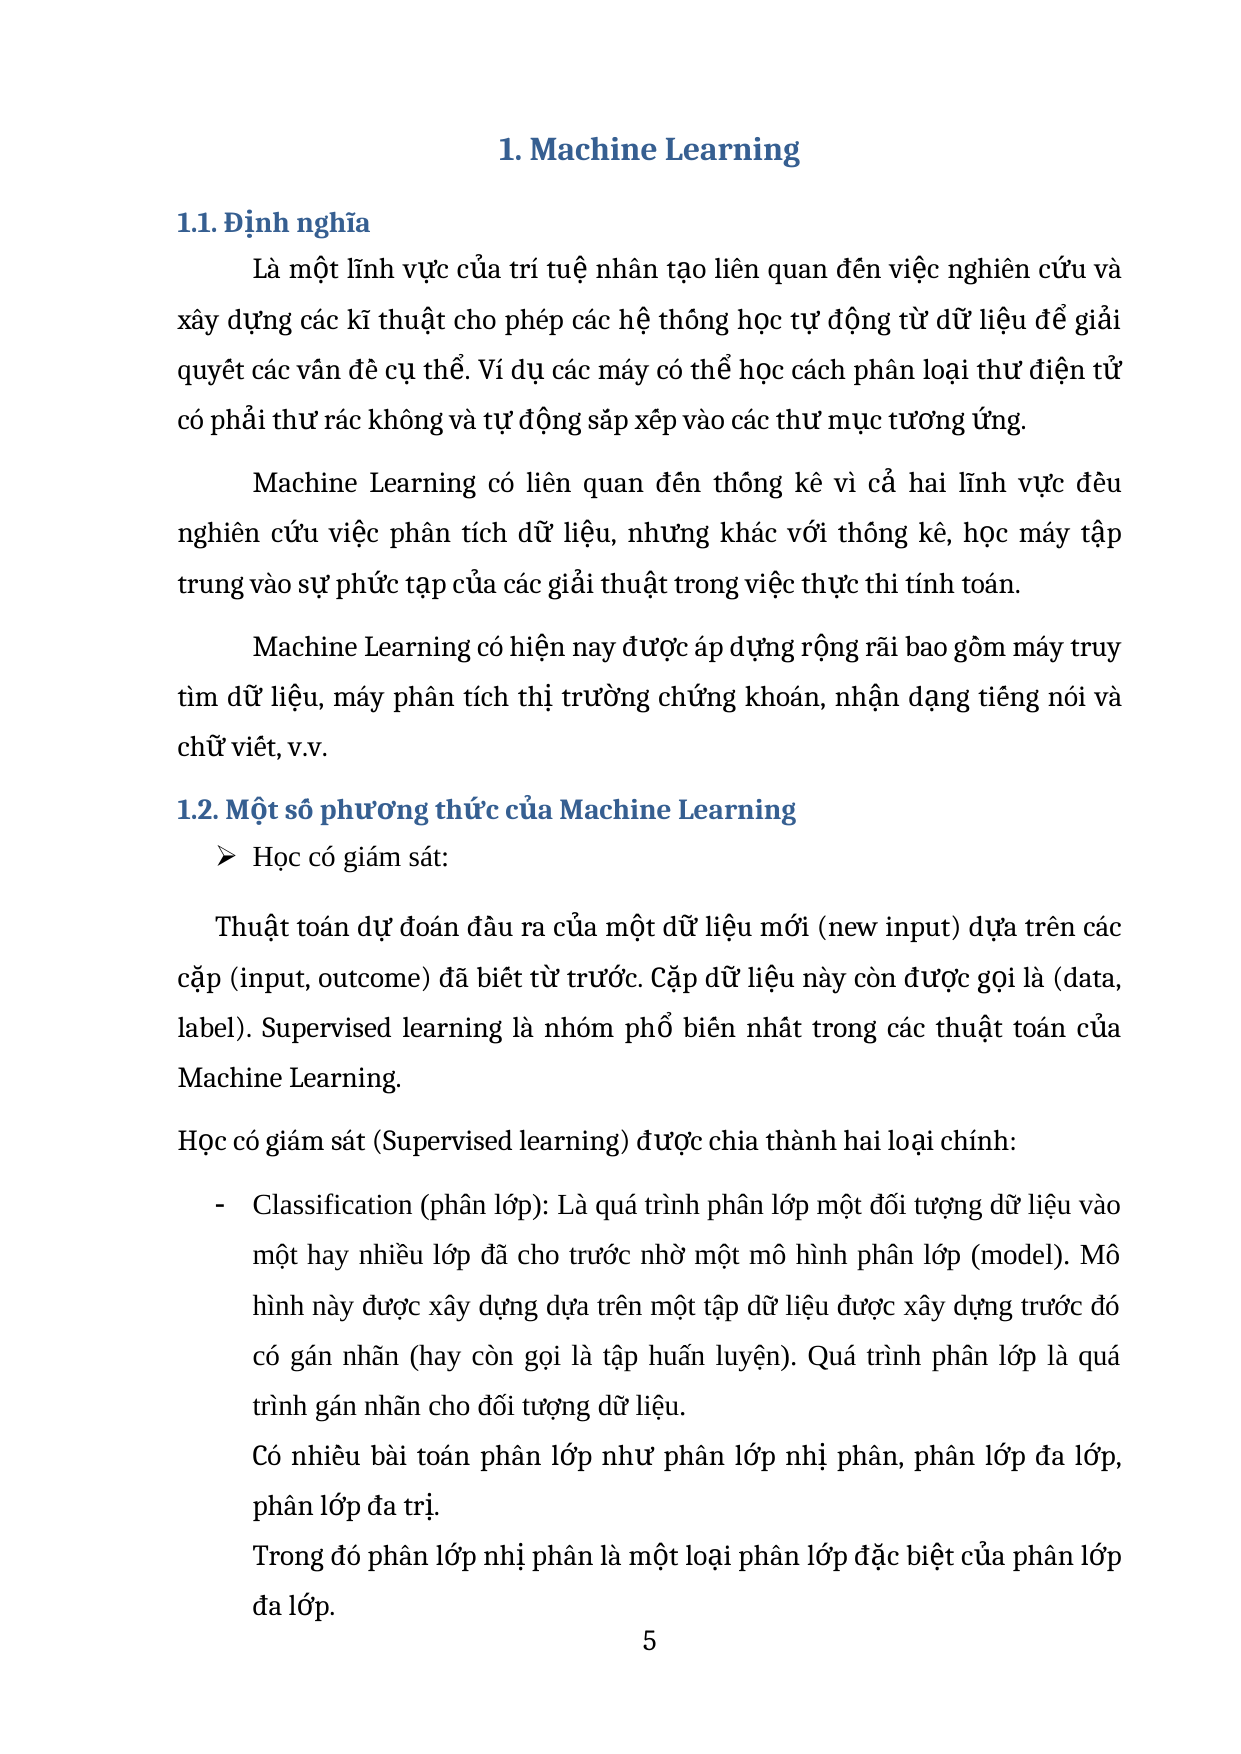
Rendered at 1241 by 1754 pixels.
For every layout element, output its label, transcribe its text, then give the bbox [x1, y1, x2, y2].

text Thuật toán dự đoán đầu ra của một dữ liệu mới (new input) dựa trên các cặp (input, outcome) đã biết từ trước. Cặp dữ liệu này còn được gọi là (data, label). Supervised learning là nhóm phổ biến nhất trong các thuật toán của Machine Learning. [177, 910, 1122, 1095]
text Machine Learning có hiện nay được áp dựng rộng rãi bao gồm máy truy tìm dữ liệu, máy phân tích thị trường chứng khoán, nhận dạng tiếng nói và chữ viết, v.v. [177, 630, 1122, 764]
list Có nhiều bài toán phân lớp như phân lớp nhị phân, phân lớp đa lớp, phân lớp đa trị. [252, 1439, 1122, 1522]
text Là một lĩnh vực của trí tuệ nhân tạo liên quan đến việc nghiên cứu và xây dựng các kĩ thuật cho phép các hệ thống học tự động từ dữ liệu để giải quyết các vấn đề cụ thể. Ví dụ các máy có thể học cách phân loại thư điện tử có phải thư rác không và tự động sắp xếp vào các thư mục tương ứng. [177, 252, 1122, 437]
subtitle 1. Machine Learning [177, 131, 1122, 169]
list Trong đó phân lớp nhị phân là một loại phân lớp đặc biệt của phân lớp đa lớp. [252, 1539, 1122, 1623]
text Học có giám sát (Supervised learning) được chia thành hai loại chính: [177, 1124, 1122, 1158]
list Học có giám sát: [215, 839, 1122, 873]
list Classification (phân lớp): Là quá trình phân lớp một đối tượng dữ liệu vào một hay nhiều lớp đã cho trước nhờ một mô hình phân lớp (model). Mô hình này được xây dựng dựa trên một tập dữ liệu được xây dựng trước đó có gán nhãn (hay còn gọi là tập huấn luyện). Quá trình phân lớp là quá trình gán nhãn cho đối tượng dữ liệu. [215, 1187, 1122, 1422]
text Machine Learning có liên quan đến thống kê vì cả hai lĩnh vực đều nghiên cứu việc phân tích dữ liệu, nhưng khác với thống kê, học máy tập trung vào sự phức tạp của các giải thuật trong việc thực thi tính toán. [177, 466, 1122, 600]
subtitle 1.1. Định nghĩa [177, 206, 1122, 240]
subtitle 1.2. Một số phương thức của Machine Learning [177, 793, 1122, 827]
